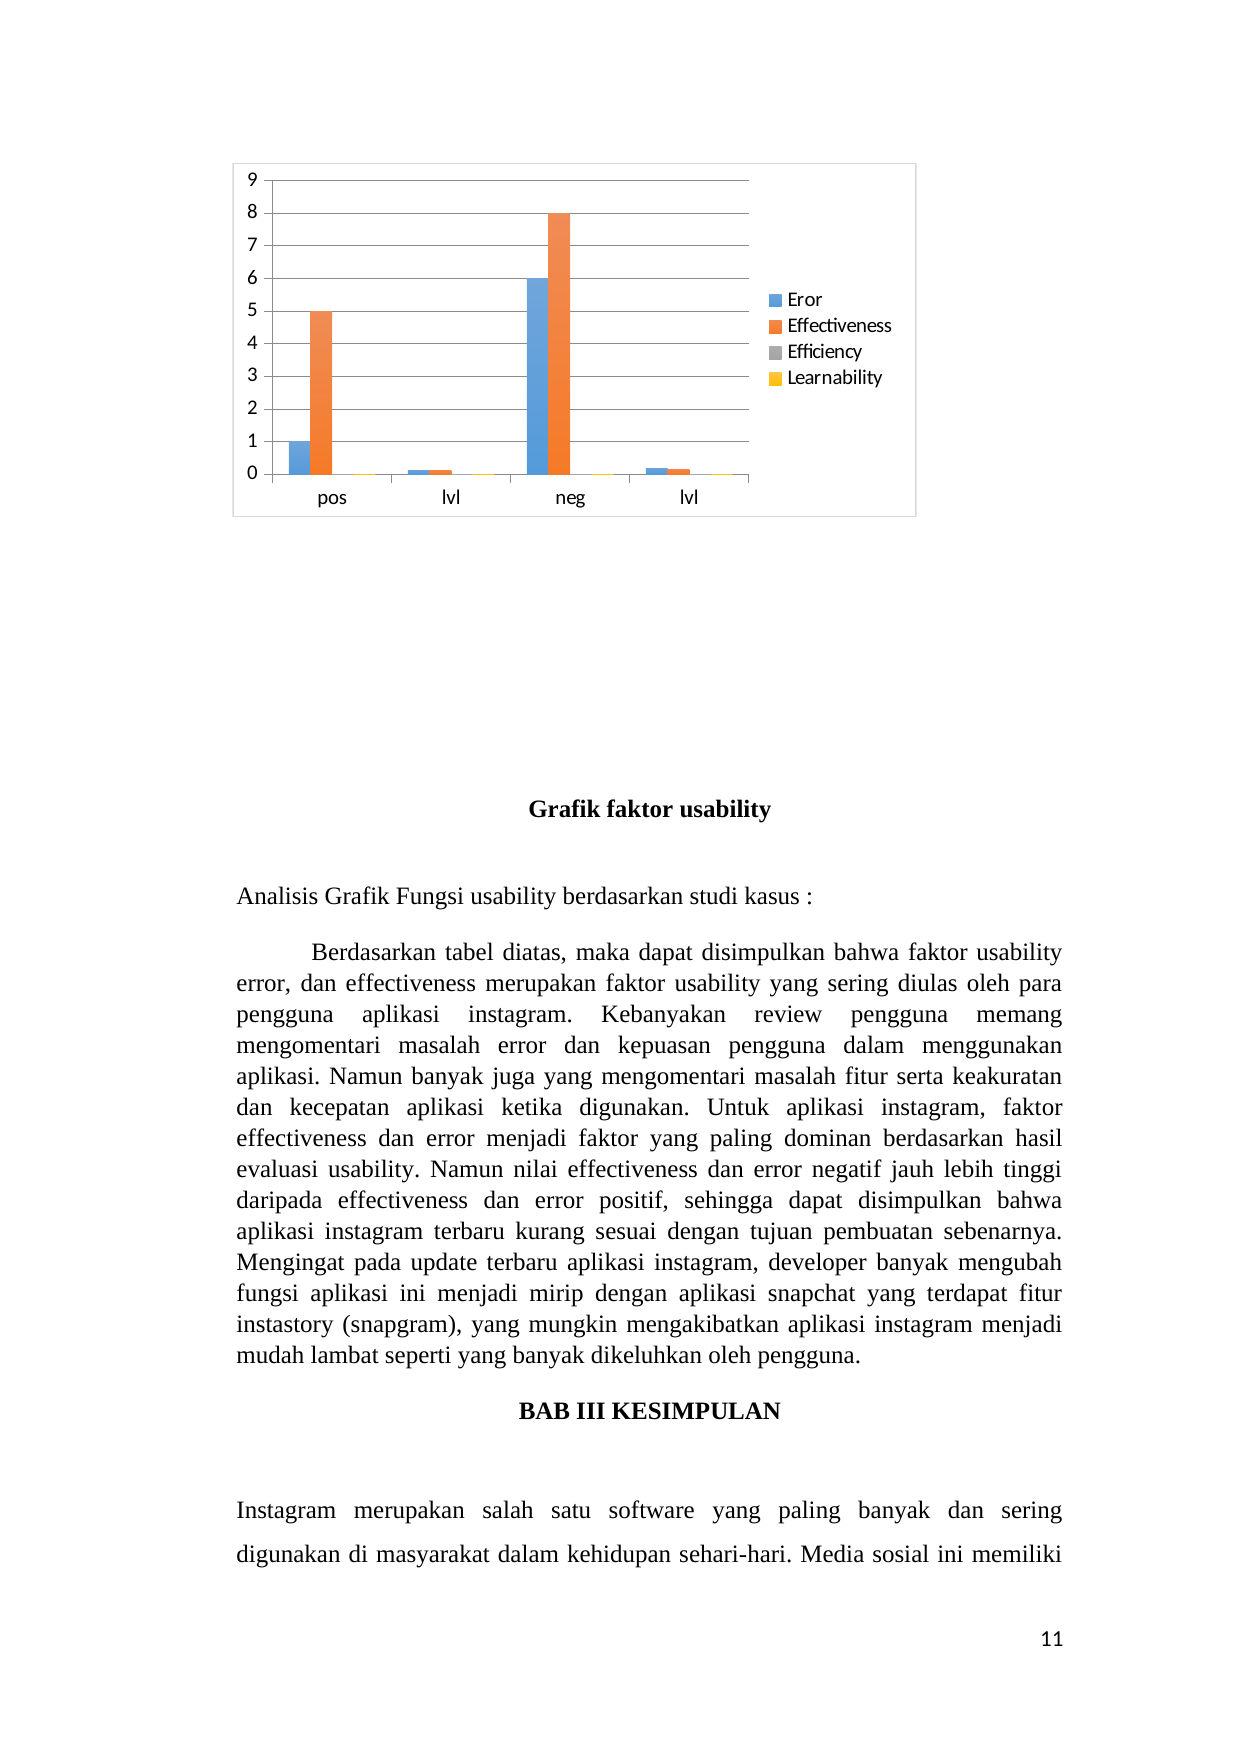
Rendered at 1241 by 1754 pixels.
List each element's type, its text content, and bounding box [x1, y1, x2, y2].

text Grafik faktor usability [236, 794, 1063, 822]
text Analisis Grafik Fungsi usability berdasarkan studi kasus : [236, 881, 1063, 909]
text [236, 1496, 1063, 1567]
subtitle BAB III KESIMPULAN [236, 1396, 1063, 1425]
text Berdasarkan tabel diatas, maka dapat disimpulkan bahwa faktor usability error, dan effectiveness merupakan faktor usability yang sering diulas oleh para pengguna aplikasi instagram. Kebanyakan review pengguna memang mengomentari masalah error dan kepuasan pengguna dalam menggunakan aplikasi. Namun banyak juga yang mengomentari masalah fitur serta keakuratan dan kecepatan aplikasi ketika digunakan. Untuk aplikasi instagram, faktor effectiveness dan error menjadi faktor yang paling dominan berdasarkan hasil evaluasi usability. Namun nilai effectiveness dan error negatif jauh lebih tinggi daripada effectiveness dan error positif, sehingga dapat disimpulkan bahwa aplikasi instagram terbaru kurang sesuai dengan tujuan pembuatan sebenarnya. Mengingat pada update terbaru aplikasi instagram, developer banyak mengubah fungsi aplikasi ini menjadi mirip dengan aplikasi snapchat yang terdapat fitur instastory (snapgram), yang mungkin mengakibatkan aplikasi instagram menjadi mudah lambat seperti yang banyak dikeluhkan oleh pengguna. [236, 937, 1063, 1369]
